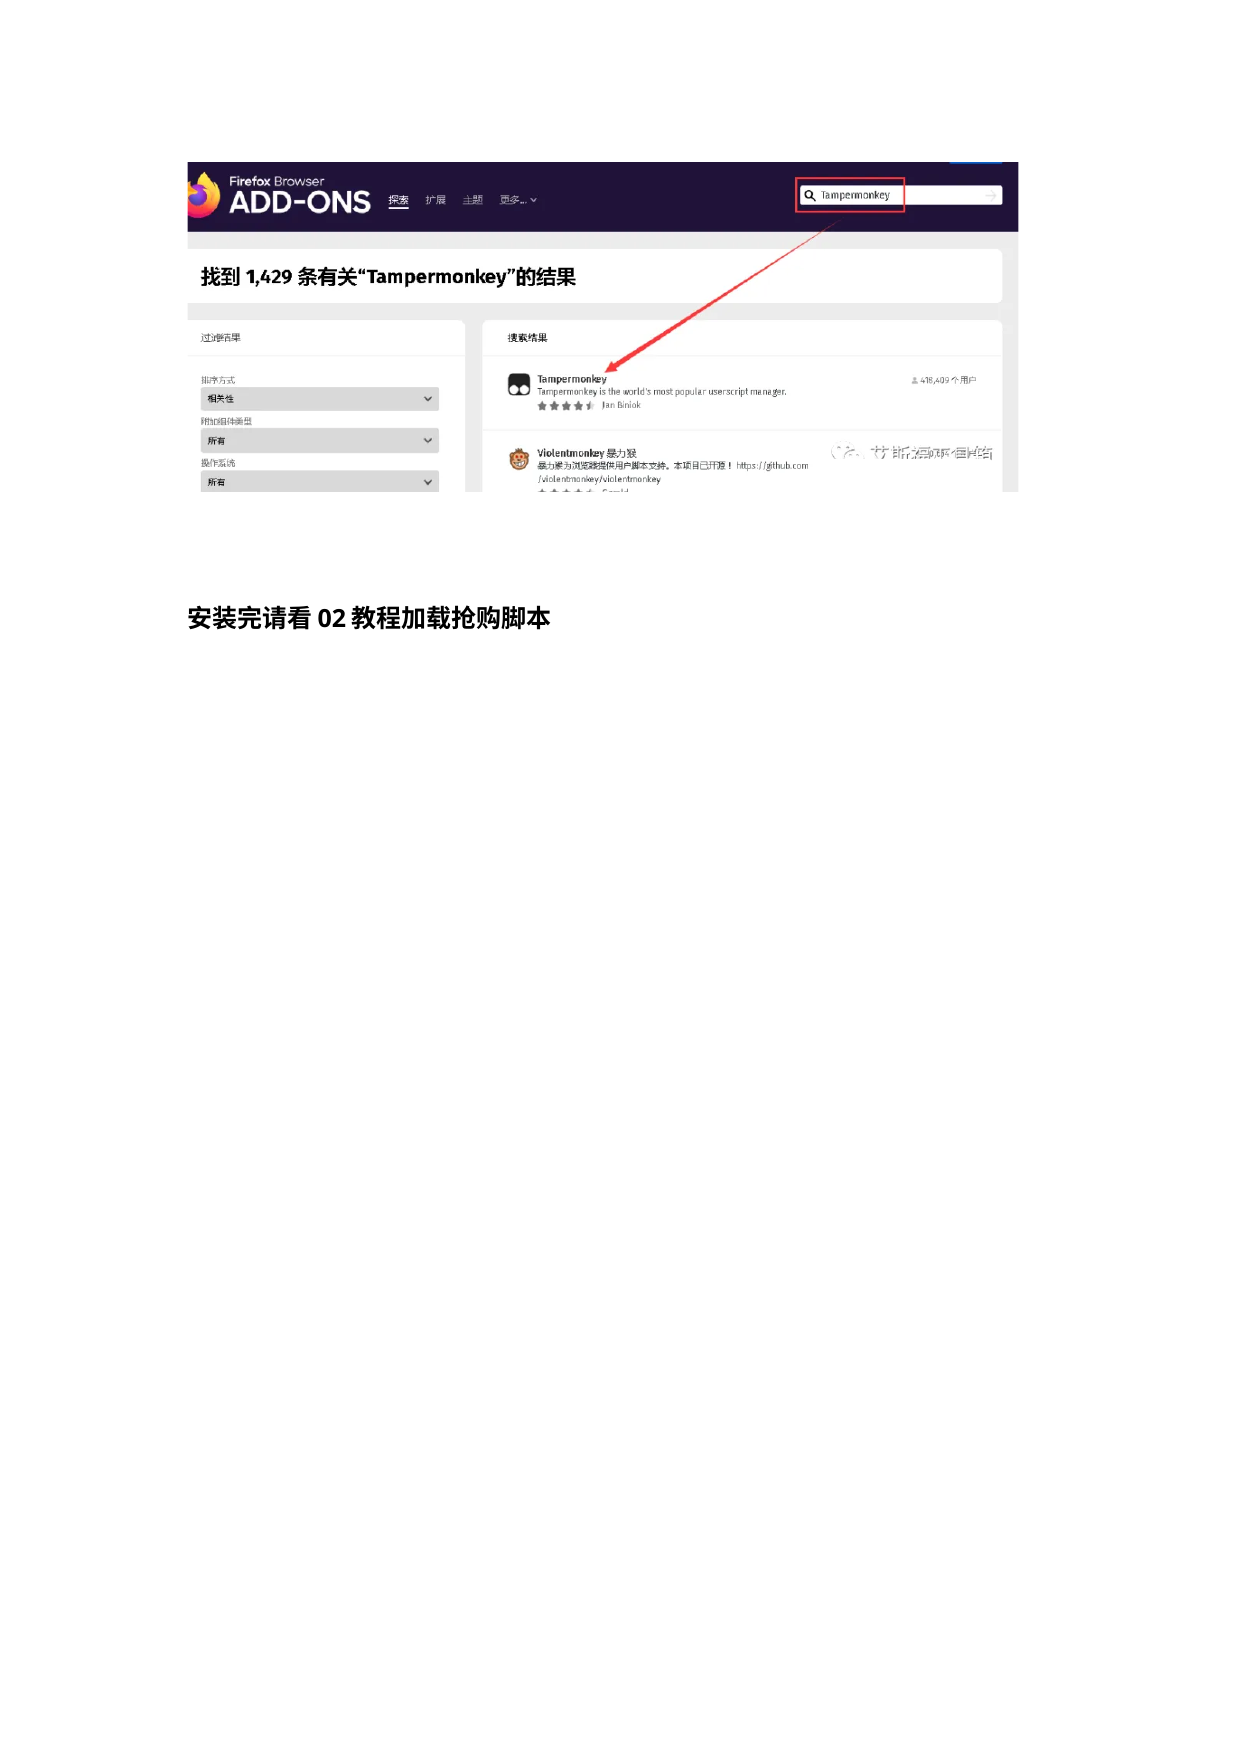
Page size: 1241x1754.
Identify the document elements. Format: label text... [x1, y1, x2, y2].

picture [187, 162, 1019, 492]
text 安装完请看02教程加载抢购脚本 [187, 584, 1053, 649]
